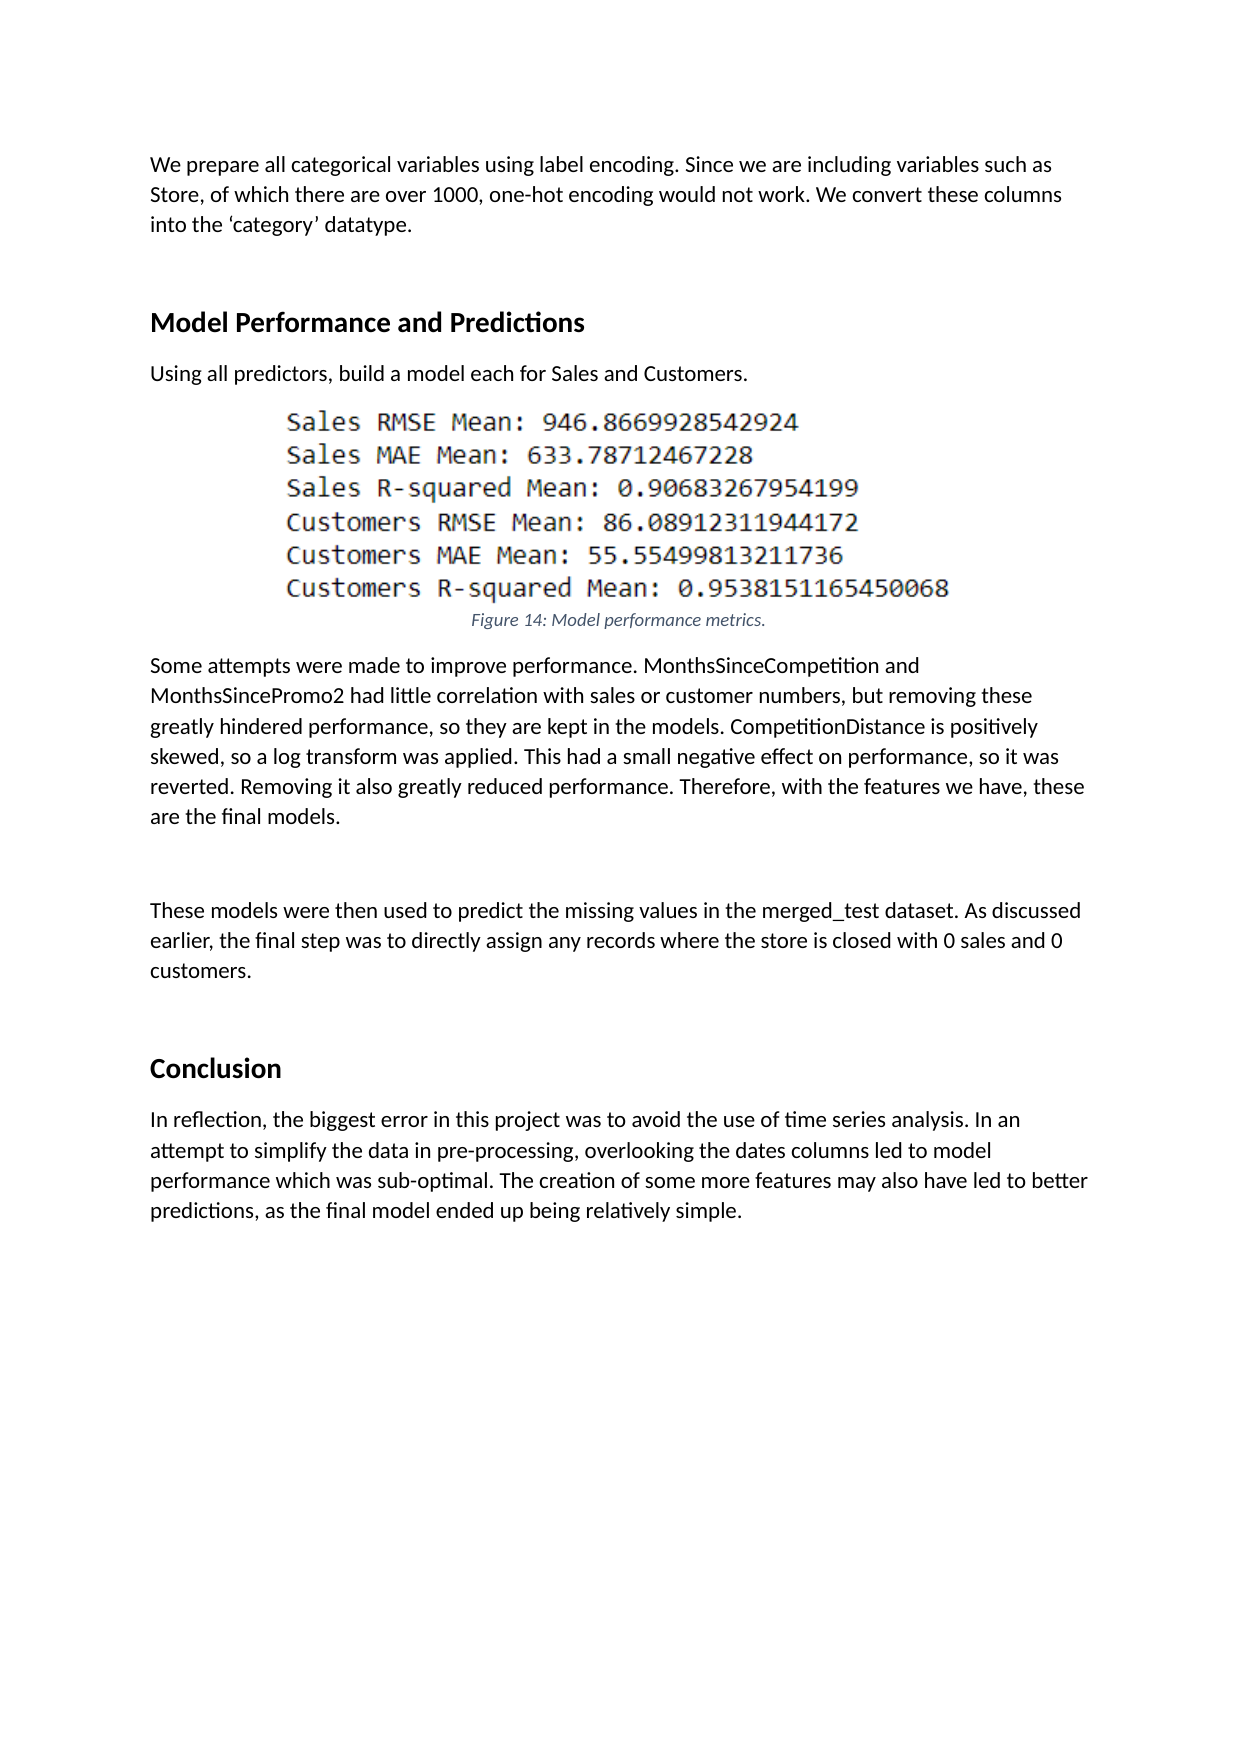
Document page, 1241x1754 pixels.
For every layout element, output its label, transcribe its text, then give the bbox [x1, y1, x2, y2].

text These models were then used to predict the missing values in the merged_test dataset. As discussed earlier, the final step was to directly assign any records where the store is closed with 0 sales and 0 customers. [150, 896, 1090, 985]
picture [282, 406, 957, 608]
text We prepare all categorical variables using label encoding. Since we are including variables such as Store, of which there are over 1000, one-hot encoding would not work. We convert these columns into the ‘category’ datatype. [150, 150, 1090, 238]
text Some attempts were made to improve performance. MonthsSinceCompetition and MonthsSincePromo2 had little correlation with sales or customer numbers, but removing these greatly hindered performance, so they are kept in the models. CompetitionDistance is positively skewed, so a log transform was applied. This had a small negative effect on performance, so it was reverted. Removing it also greatly reduced performance. Therefore, with the features we have, these are the final models. [150, 651, 1090, 831]
text Conclusion [150, 1050, 1090, 1086]
text In reflection, the biggest error in this project was to avoid the use of time series analysis. In an attempt to simplify the data in pre-processing, overlooking the dates columns led to model performance which was sub-optimal. The creation of some more features may also have led to better predictions, as the final model ended up being relatively simple. [150, 1106, 1090, 1224]
text Using all predictors, build a model each for Sales and Customers. [150, 359, 1090, 387]
table_header Figure 14: Model performance metrics. [150, 406, 1089, 651]
text Model Performance and Predictions [150, 304, 1090, 340]
